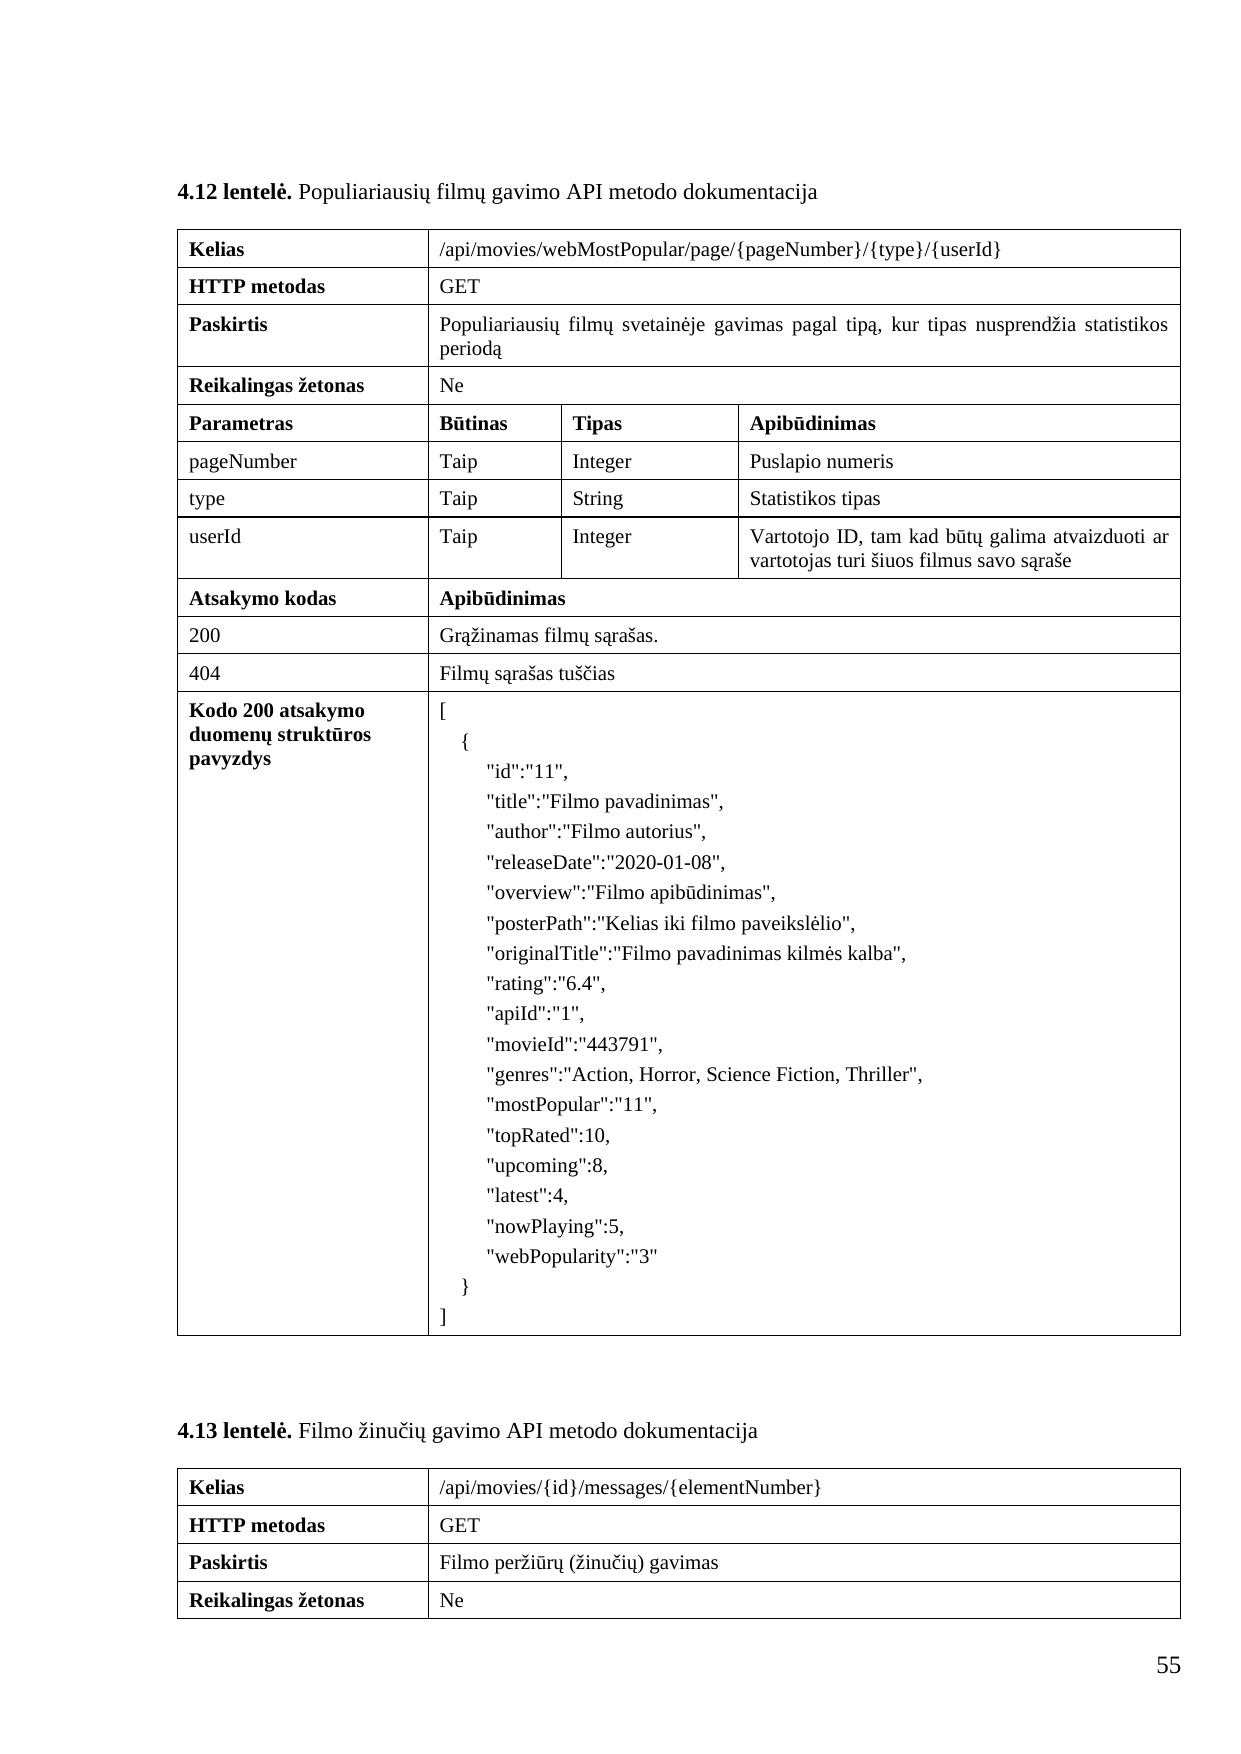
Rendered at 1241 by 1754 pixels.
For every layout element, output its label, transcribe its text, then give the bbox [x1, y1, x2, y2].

table_cell Filmų sąrašas tuščias [429, 654, 1180, 691]
table_cell pageNumber [178, 442, 428, 479]
table_cell Taip [429, 518, 561, 578]
table_header Kelias [178, 1469, 428, 1505]
table_cell Tipas [562, 405, 738, 441]
table_cell Integer [562, 442, 738, 479]
table_cell Ne [429, 1582, 1180, 1618]
table_cell GET [429, 1506, 1180, 1543]
table_cell Paskirtis [178, 1544, 428, 1581]
table_header Kelias [178, 230, 428, 267]
table_cell Taip [429, 480, 561, 516]
table_cell Reikalingas žetonas [178, 1582, 428, 1618]
table_cell Parametras [178, 405, 428, 441]
table_cell Apibūdinimas [739, 405, 1180, 441]
table_cell [ { "id":"11", "title":"Filmo pavadinimas", "author":"Filmo autorius", "releaseDate":"2020-01-08", "overview":"Filmo apibūdinimas", "posterPath":"Kelias iki filmo paveikslėlio", "originalTitle":"Filmo pavadinimas kilmės kalba", "rating":"6.4", "apiId":"1", "movieId":"443791", "genres":"Action, Horror, Science Fiction, Thriller", "mostPopular":"11", "topRated":10, "upcoming":8, "latest":4, "nowPlaying":5, "webPopularity":"3" } ] [429, 692, 1180, 1335]
table_cell Statistikos tipas [739, 480, 1180, 516]
table_cell Atsakymo kodas [178, 579, 428, 616]
table_cell type [178, 480, 428, 516]
table_cell String [562, 480, 738, 516]
table_cell Apibūdinimas [429, 579, 1180, 616]
table_cell Taip [429, 442, 561, 479]
table_cell Būtinas [429, 405, 561, 441]
table_cell Paskirtis [178, 305, 428, 366]
table_cell 404 [178, 654, 428, 691]
table_cell Kodo 200 atsakymo duomenų struktūros pavyzdys [178, 692, 428, 1335]
table_cell GET [429, 268, 1180, 304]
table_cell userId [178, 518, 428, 578]
table_cell Ne [429, 367, 1180, 404]
table_cell 200 [178, 617, 428, 653]
table_cell Filmo peržiūrų (žinučių) gavimas [429, 1544, 1180, 1581]
table_cell Vartotojo ID, tam kad būtų galima atvaizduoti ar vartotojas turi šiuos filmus savo sąraše [739, 518, 1180, 578]
table_header /api/movies/{id}/messages/{elementNumber} [429, 1469, 1180, 1505]
table_cell Reikalingas žetonas [178, 367, 428, 404]
table_header /api/movies/webMostPopular/page/{pageNumber}/{type}/{userId} [429, 230, 1180, 267]
table_cell Puslapio numeris [739, 442, 1180, 479]
table_cell HTTP metodas [178, 1506, 428, 1543]
table_cell Populiariausių filmų svetainėje gavimas pagal tipą, kur tipas nusprendžia statistikos periodą [429, 305, 1180, 366]
table_cell Integer [562, 518, 738, 578]
table_cell HTTP metodas [178, 268, 428, 304]
table_cell Grąžinamas filmų sąrašas. [429, 617, 1180, 653]
